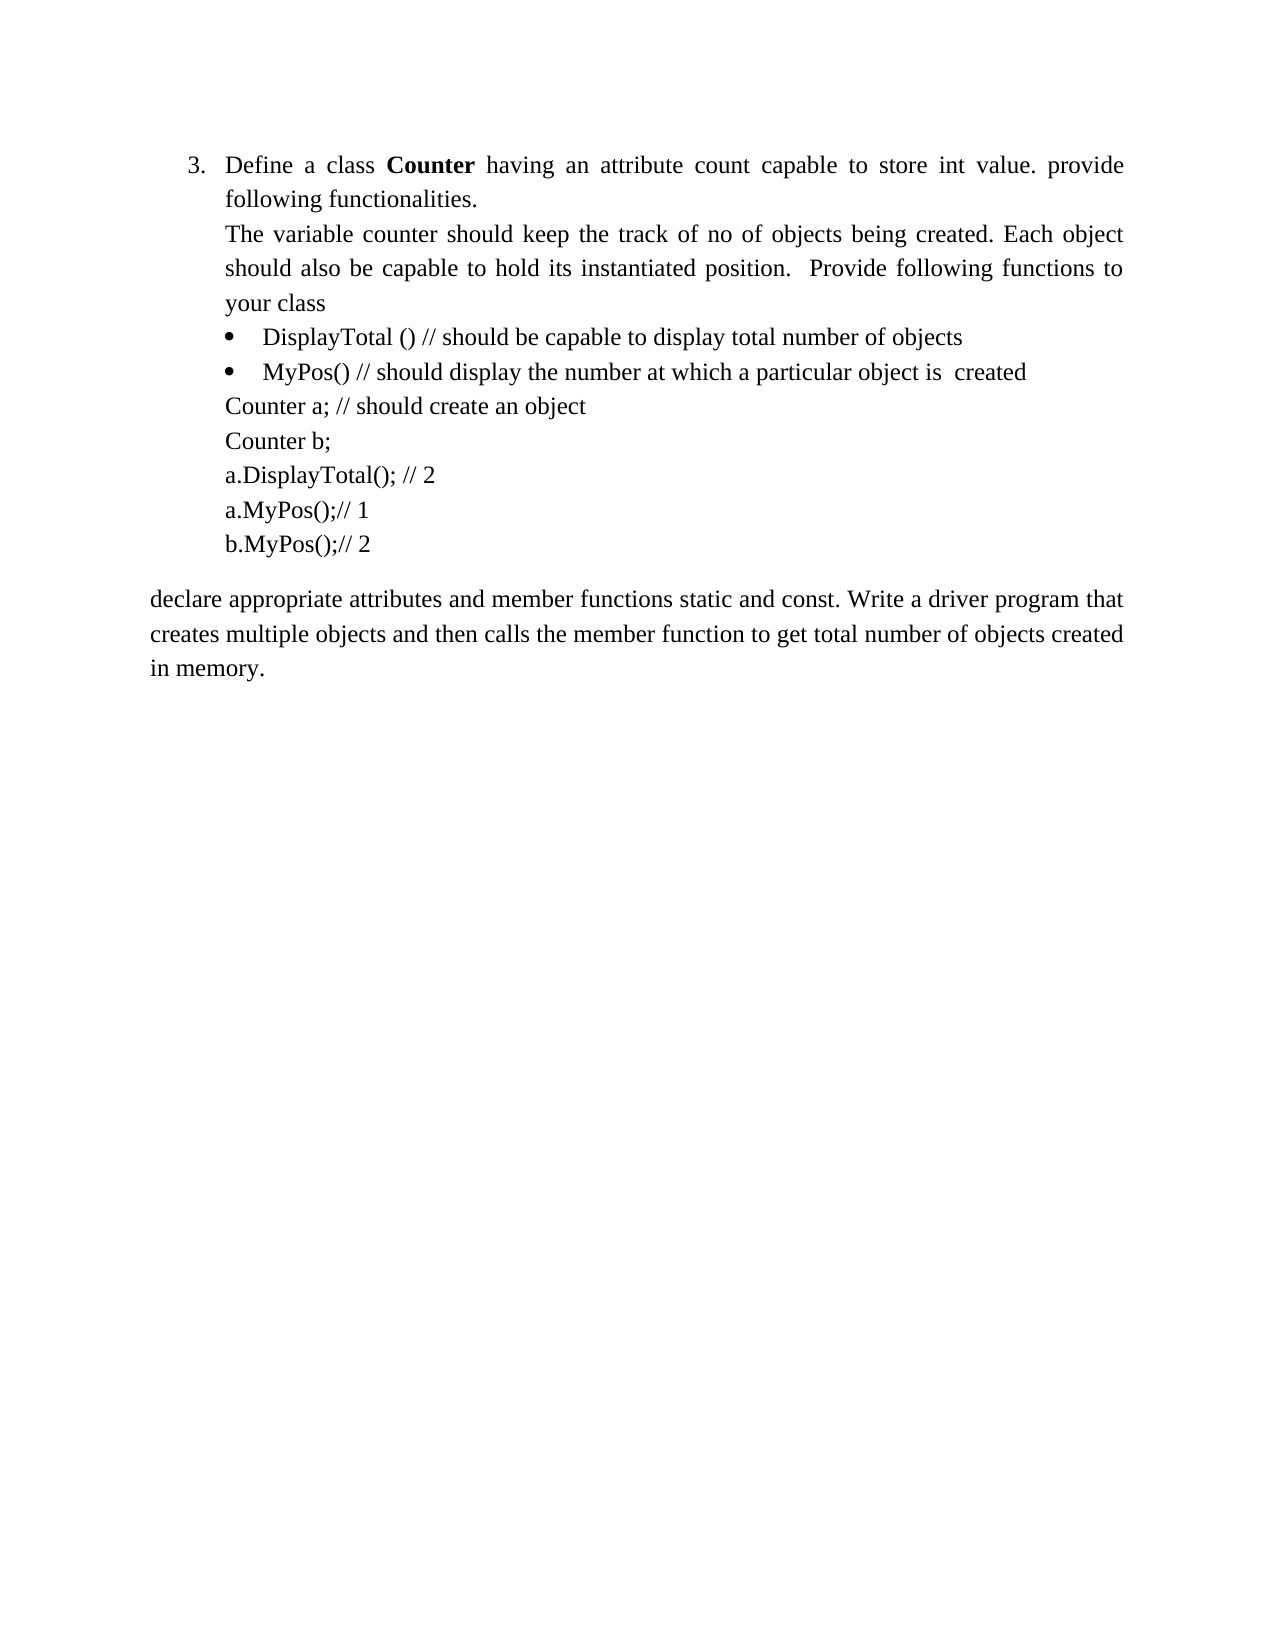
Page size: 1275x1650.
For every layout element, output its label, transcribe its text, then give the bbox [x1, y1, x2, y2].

list a.MyPos();// 1 [225, 495, 1120, 523]
list The variable counter should keep the track of no of objects being created. Each object should also be capable to hold its instantiated position. Provide following functions to your class [225, 219, 1125, 317]
list Counter b; [225, 426, 1120, 454]
text declare appropriate attributes and member functions static and const. Write a driver program that creates multiple objects and then calls the member function to get total number of objects created in memory. [150, 584, 1125, 682]
list Define a class Counter having an attribute count capable to store int value. provide following functionalities. [187, 150, 1125, 213]
list DisplayTotal () // should be capable to display total number of objects [225, 322, 1125, 351]
list Counter a; // should create an object [225, 391, 1120, 420]
list b.MyPos();// 2 [225, 529, 1120, 558]
list a.DisplayTotal(); // 2 [225, 460, 1120, 489]
list MyPos() // should display the number at which a particular object is created [225, 357, 1125, 386]
